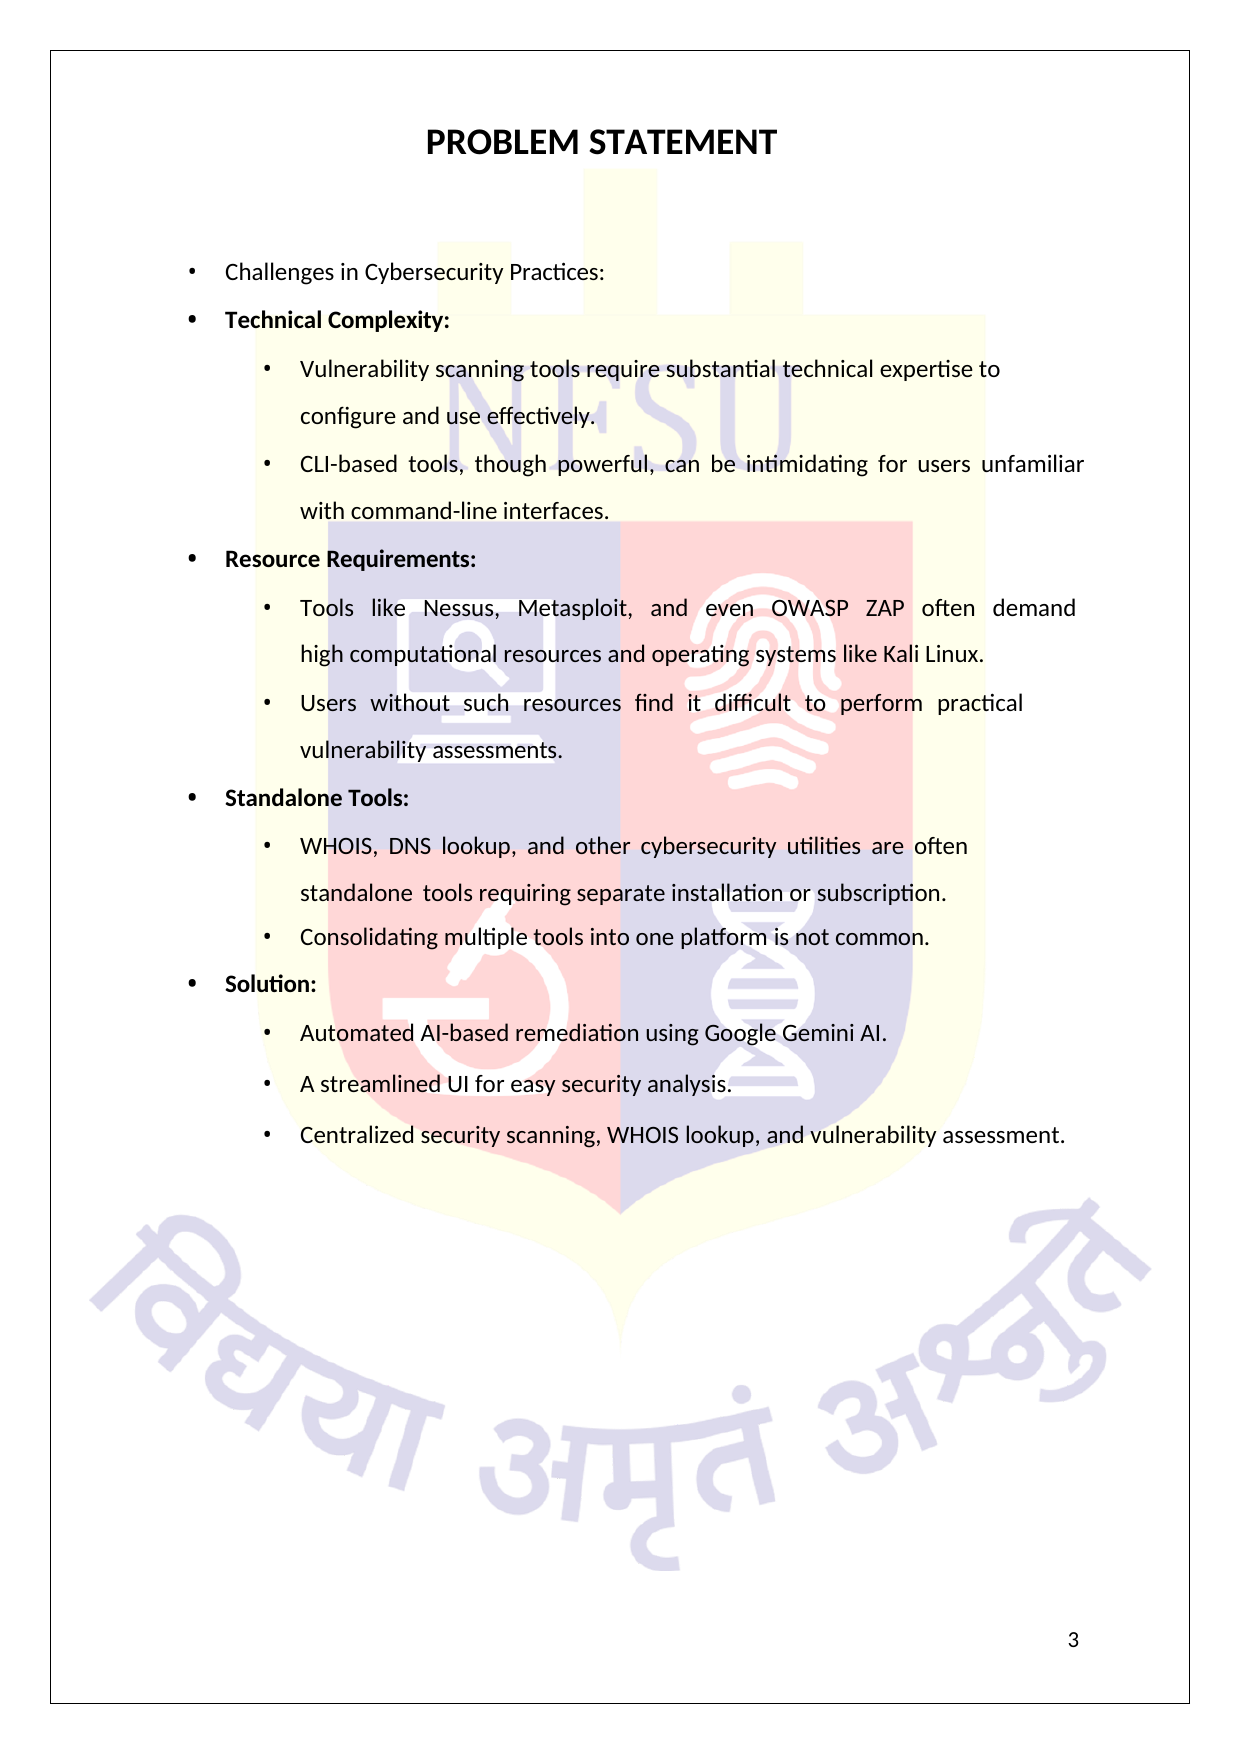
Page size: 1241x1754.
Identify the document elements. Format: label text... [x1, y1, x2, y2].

list Consolidating multiple tools into one platform is not common. [262, 923, 1152, 951]
subtitle PROBLEM STATEMENT [337, 118, 865, 164]
list WHOIS, DNS lookup, and other cybersecurity utilities are often standalone tools requiring separate installation or subscription. [262, 828, 1089, 908]
list Tools like Nessus, Metasploit, and even OWASP ZAP often demand high computational resources and operating systems like Kali Linux. [262, 589, 1090, 669]
picture [89, 168, 1152, 1571]
list Resource Requirements: [187, 541, 1152, 575]
list Technical Complexity: [187, 302, 1152, 336]
list Challenges in Cybersecurity Practices: [187, 254, 1152, 288]
list Vulnerability scanning tools require substantial technical expertise to configure and use effectively. [262, 351, 1090, 430]
list Automated AI-based remediation using Google Gemini AI. [262, 1014, 1091, 1048]
list Standalone Tools: [187, 779, 1152, 814]
list Users without such resources find it difficult to perform practical vulnerability assessments. [262, 684, 1090, 764]
list Solution: [187, 966, 1152, 1000]
list CLI-based tools, though powerful, can be intimidating for users unfamiliar with command-line interfaces. [262, 446, 1089, 526]
list A streamlined UI for easy security analysis. [262, 1066, 1090, 1099]
list Centralized security scanning, WHOIS lookup, and vulnerability assessment. [262, 1117, 1090, 1151]
